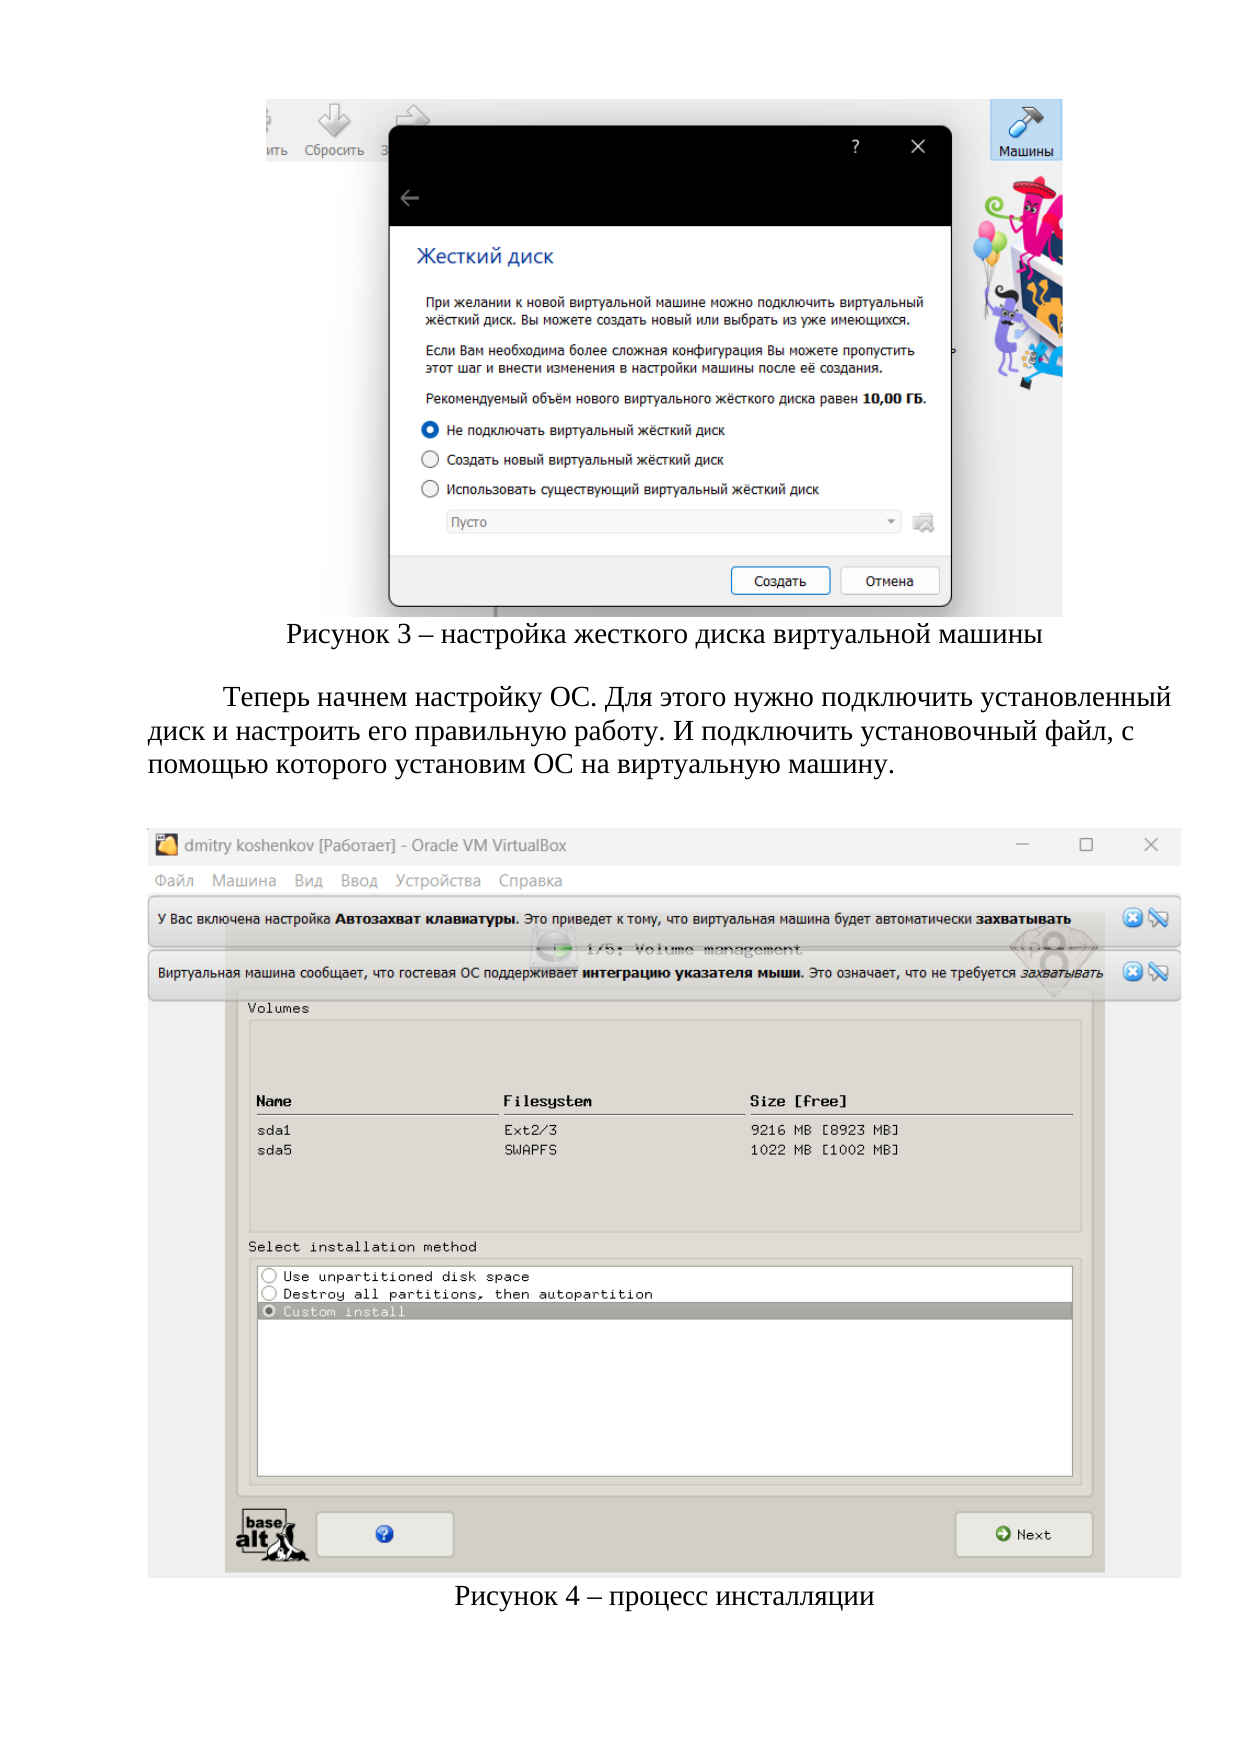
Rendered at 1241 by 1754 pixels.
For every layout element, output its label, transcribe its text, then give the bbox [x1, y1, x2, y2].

text Рисунок 4 – процесс инсталляции [148, 1578, 1181, 1611]
picture [147, 828, 1182, 1578]
picture [266, 99, 1063, 617]
picture [1057, 355, 1063, 367]
text Рисунок 3 – настройка жесткого диска виртуальной машины [148, 617, 1181, 650]
text Теперь начнем настройку ОС. Для этого нужно подключить установленный диск и настроить его правильную работу. И подключить установочный файл, с помощью которого установим ОС на виртуальную машину. [148, 679, 1181, 780]
